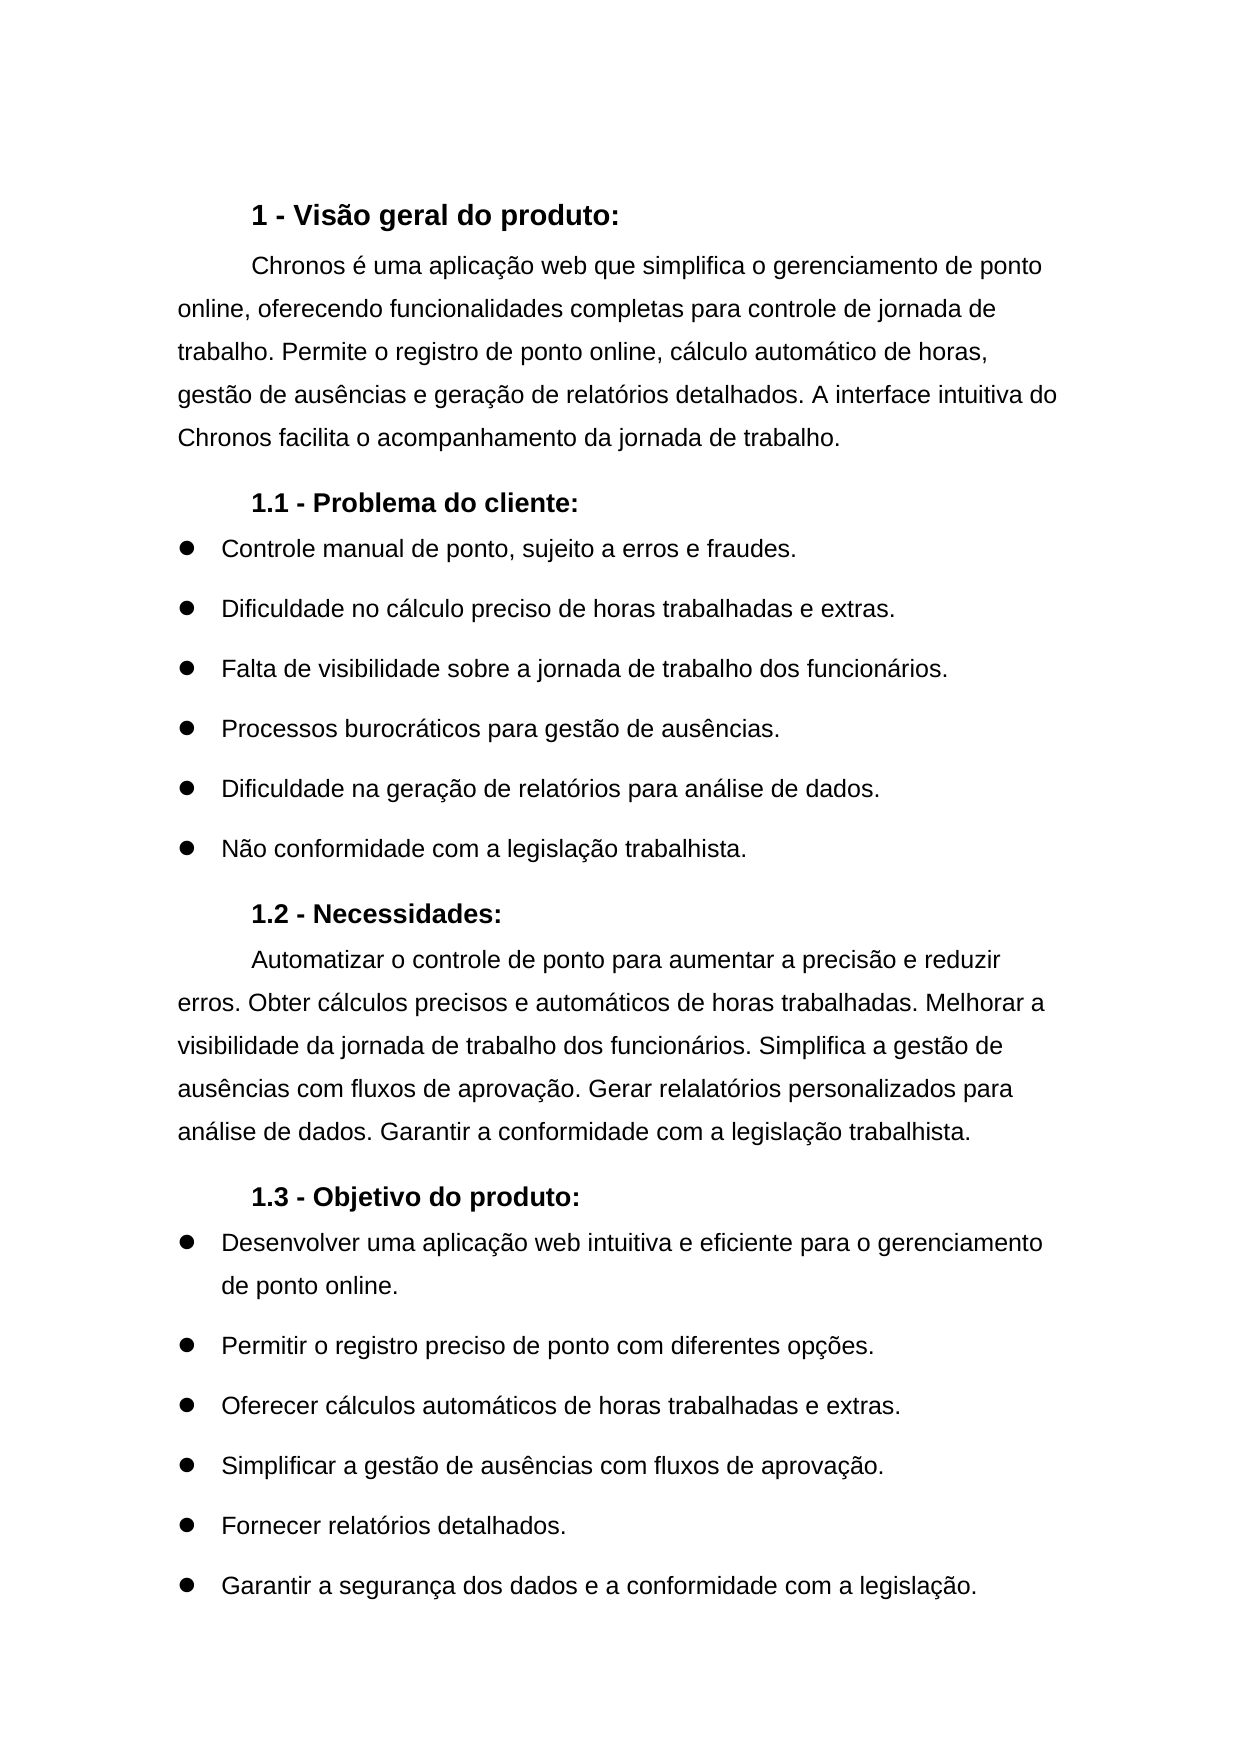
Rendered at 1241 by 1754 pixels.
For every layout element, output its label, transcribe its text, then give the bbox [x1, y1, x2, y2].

list Garantir a segurança dos dados e a conformidade com a legislação. [177, 1571, 1063, 1599]
list Desenvolver uma aplicação web intuitiva e eficiente para o gerenciamento de ponto online. [177, 1228, 1063, 1300]
list Processos burocráticos para gestão de ausências. [177, 714, 1063, 743]
text Chronos é uma aplicação web que simplifica o gerenciamento de ponto online, oferecendo funcionalidades completas para controle de jornada de trabalho. Permite o registro de ponto online, cálculo automático de horas, gestão de ausências e geração de relatórios detalhados. A interface intuitiva do Chronos facilita o acompanhamento da jornada de trabalho. [177, 251, 1063, 452]
list Oferecer cálculos automáticos de horas trabalhadas e extras. [177, 1391, 1063, 1420]
subtitle 1.2 - Necessidades: [177, 898, 1063, 929]
subtitle 1 - Visão geral do produto: [177, 198, 1063, 231]
list Dificuldade no cálculo preciso de horas trabalhadas e extras. [177, 594, 1063, 623]
subtitle 1.1 - Problema do cliente: [177, 487, 1063, 519]
list Simplificar a gestão de ausências com fluxos de aprovação. [177, 1451, 1063, 1480]
list Controle manual de ponto, sujeito a erros e fraudes. [177, 534, 1063, 563]
list Fornecer relatórios detalhados. [177, 1511, 1063, 1539]
list Não conformidade com a legislação trabalhista. [177, 834, 1063, 863]
list Dificuldade na geração de relatórios para análise de dados. [177, 774, 1063, 803]
subtitle 1.3 - Objetivo do produto: [177, 1181, 1063, 1212]
text Automatizar o controle de ponto para aumentar a precisão e reduzir erros. Obter cálculos precisos e automáticos de horas trabalhadas. Melhorar a visibilidade da jornada de trabalho dos funcionários. Simplifica a gestão de ausências com fluxos de aprovação. Gerar relalatórios personalizados para análise de dados. Garantir a conformidade com a legislação trabalhista. [177, 945, 1063, 1146]
list Falta de visibilidade sobre a jornada de trabalho dos funcionários. [177, 654, 1063, 683]
list Permitir o registro preciso de ponto com diferentes opções. [177, 1331, 1063, 1360]
